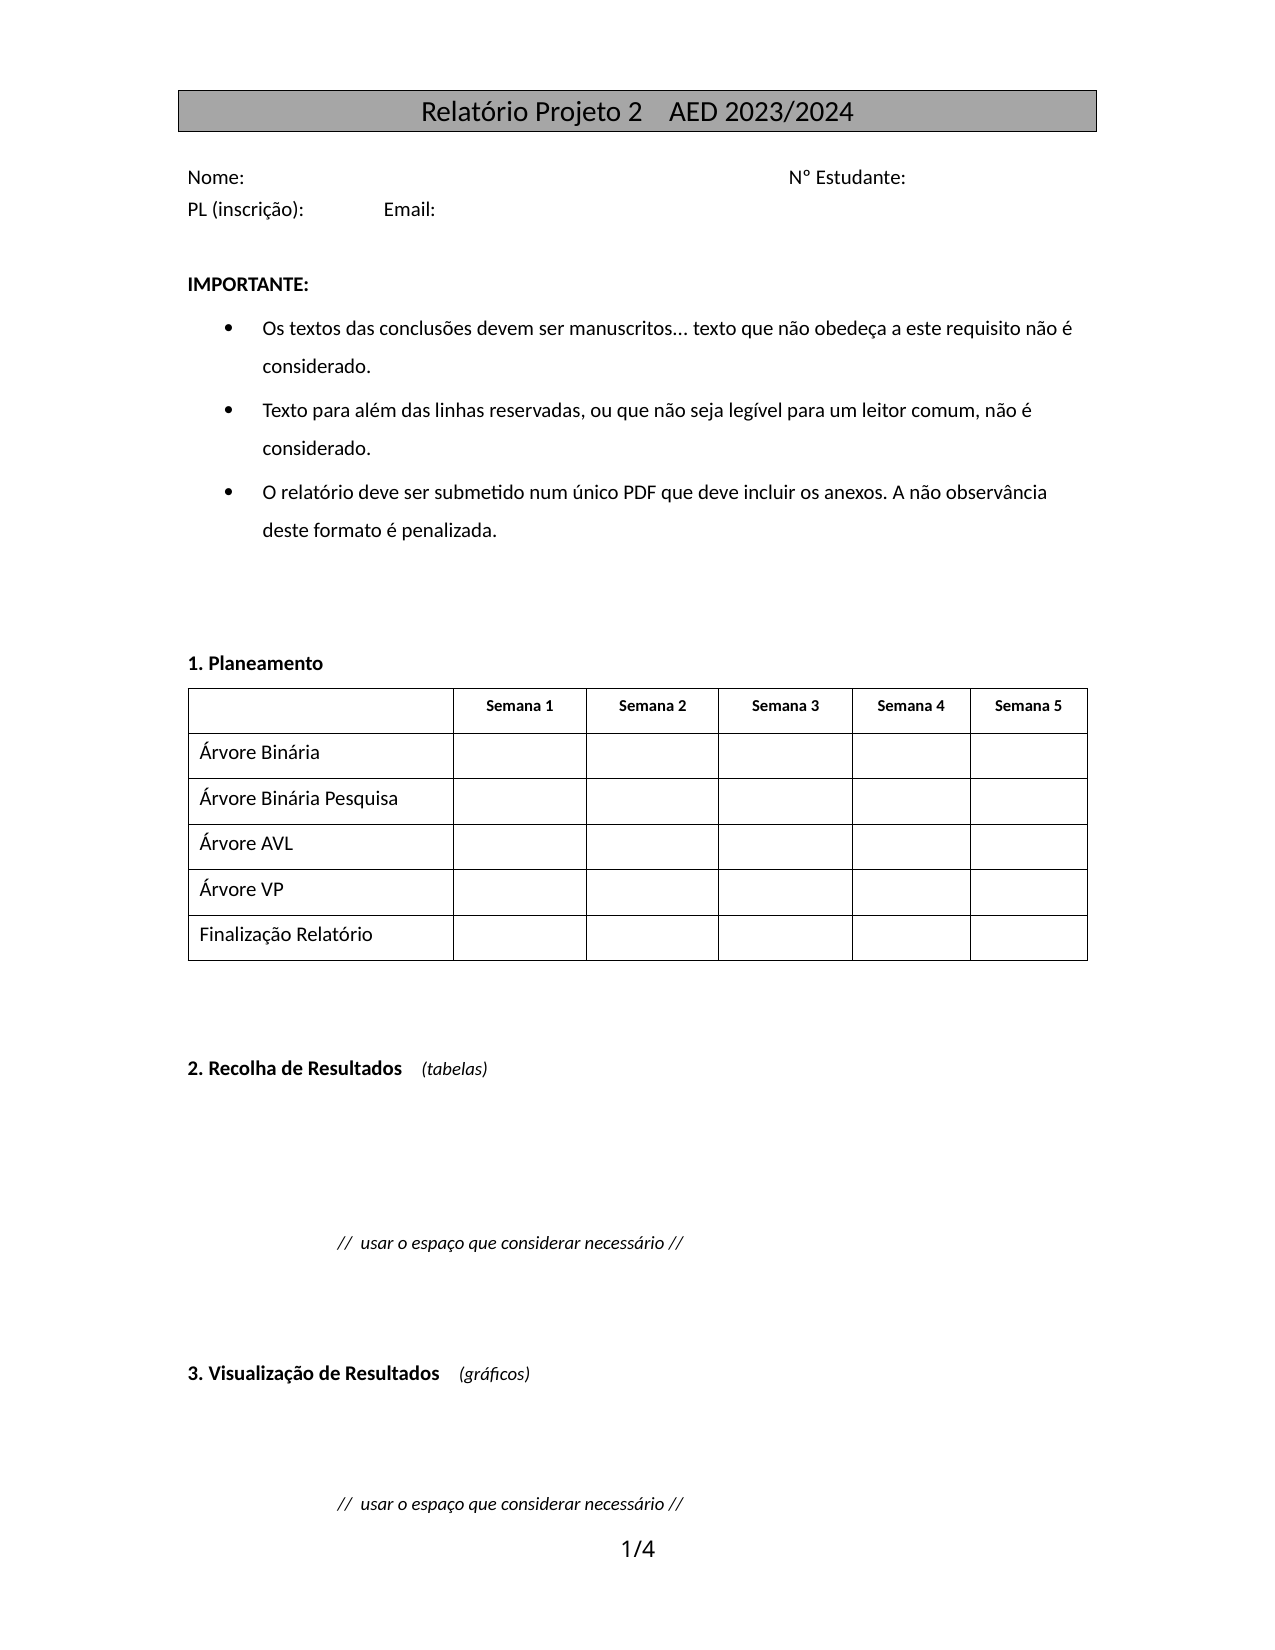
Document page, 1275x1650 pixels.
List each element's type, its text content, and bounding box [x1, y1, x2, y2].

table_cell [853, 870, 970, 914]
table_cell Árvore Binária [189, 734, 453, 778]
table_cell [587, 870, 718, 914]
table_cell [971, 779, 1087, 823]
table_cell [719, 870, 852, 914]
table_cell [971, 916, 1087, 960]
table_cell [454, 870, 586, 914]
text // usar o espaço que considerar necessário // [187, 1492, 1087, 1515]
table_cell [971, 870, 1087, 914]
table_header [189, 689, 453, 732]
text // usar o espaço que considerar necessário // [187, 1231, 1087, 1254]
table_cell [587, 734, 718, 778]
table_header Semana 1 [454, 689, 586, 732]
text 2. Recolha de Resultados (tabelas) [187, 1055, 1087, 1081]
table_cell [853, 825, 970, 869]
table_header Semana 2 [587, 689, 718, 732]
table_cell [971, 825, 1087, 869]
table_cell [454, 825, 586, 869]
text PL (inscrição): Email: [187, 196, 1087, 221]
list Texto para além das linhas reservadas, ou que não seja legível para um leitor comum, não é considerado. [225, 397, 1087, 461]
table_cell [719, 734, 852, 778]
list O relatório deve ser submetido num único PDF que deve incluir os anexos. A não observância deste formato é penalizada. [225, 479, 1087, 543]
table_header Semana 4 [853, 689, 970, 732]
table_cell [719, 779, 852, 823]
text 3. Visualização de Resultados (gráficos) [187, 1360, 1087, 1385]
text 1. Planeamento [187, 650, 1087, 675]
text Nome: Nº Estudante: [187, 164, 1087, 190]
table_header Semana 3 [719, 689, 852, 732]
table_cell [853, 916, 970, 960]
table_cell Árvore AVL [189, 825, 453, 869]
table_cell [719, 825, 852, 869]
text Relatório Projeto 2 AED 2023/2024 [179, 91, 1096, 131]
table_cell [853, 734, 970, 778]
list Os textos das conclusões devem ser manuscritos... texto que não obedeça a este requisito não é considerado. [225, 315, 1087, 379]
table_cell [719, 916, 852, 960]
table_header Semana 5 [971, 689, 1087, 732]
table_cell [853, 779, 970, 823]
table_cell [587, 916, 718, 960]
table_cell Árvore VP [189, 870, 453, 914]
table_cell [454, 916, 586, 960]
table_cell Finalização Relatório [189, 916, 453, 960]
table_cell [587, 825, 718, 869]
table_cell Árvore Binária Pesquisa [189, 779, 453, 823]
table_cell [971, 734, 1087, 778]
table_cell [454, 734, 586, 778]
table_cell [587, 779, 718, 823]
text IMPORTANTE: [187, 271, 1087, 297]
table_cell [454, 779, 586, 823]
